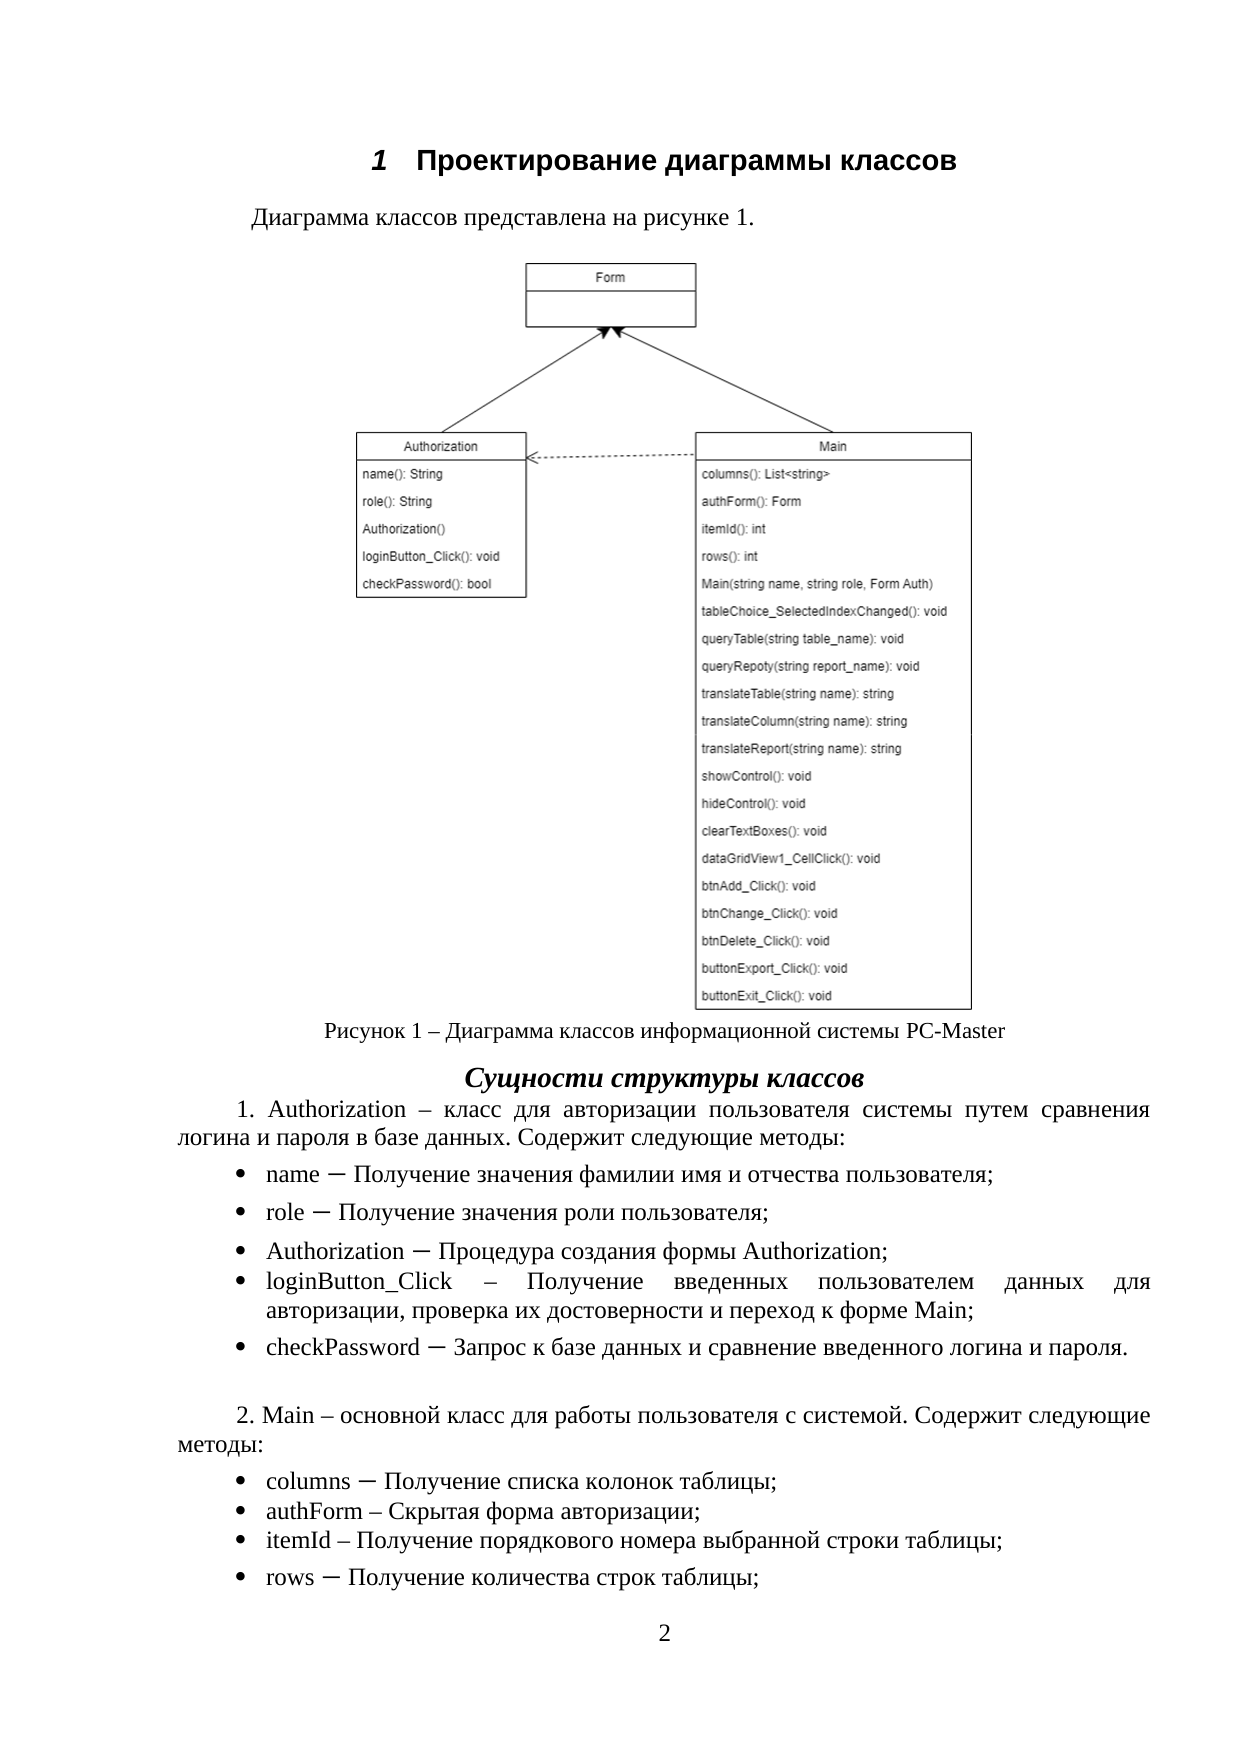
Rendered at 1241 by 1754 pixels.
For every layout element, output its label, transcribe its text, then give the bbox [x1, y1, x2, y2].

list itemId – Получение порядкового номера выбранной строки таблицы; [236, 1525, 1152, 1554]
list columns – Получение списка колонок таблицы; [236, 1458, 1152, 1496]
list rows – Получение количества строк таблицы; [236, 1554, 1152, 1592]
text Проектирование диаграммы классов [177, 143, 1152, 177]
text Рисунок 1 – Диаграмма классов информационной системы PC-Master [177, 1017, 1152, 1043]
list name – Получение значения фамилии имя и отчества пользователя; [236, 1151, 1152, 1189]
list role – Получение значения роли пользователя; [236, 1189, 1152, 1228]
list checkPassword – Запрос к базе данных и сравнение введенного логина и пароля. [236, 1324, 1152, 1362]
picture [352, 259, 976, 1017]
text Сущности структуры классов [177, 1060, 1152, 1094]
list authForm – Скрытая форма авторизации; [236, 1496, 1152, 1525]
text 2. Main – основной класс для работы пользователя с системой. Содержит следующие методы: [177, 1400, 1152, 1458]
list loginButton_Click – Получение введенных пользователем данных для авторизации, проверка их достоверности и переход к форме Main; [236, 1266, 1152, 1324]
text 1. Authorization – класс для авторизации пользователя системы путем сравнения логина и пароля в базе данных. Содержит следующие методы: [177, 1094, 1152, 1151]
text Диаграмма классов представлена на рисунке 1. [177, 202, 1152, 230]
list Authorization – Процедура создания формы Authorization; [236, 1228, 1152, 1266]
